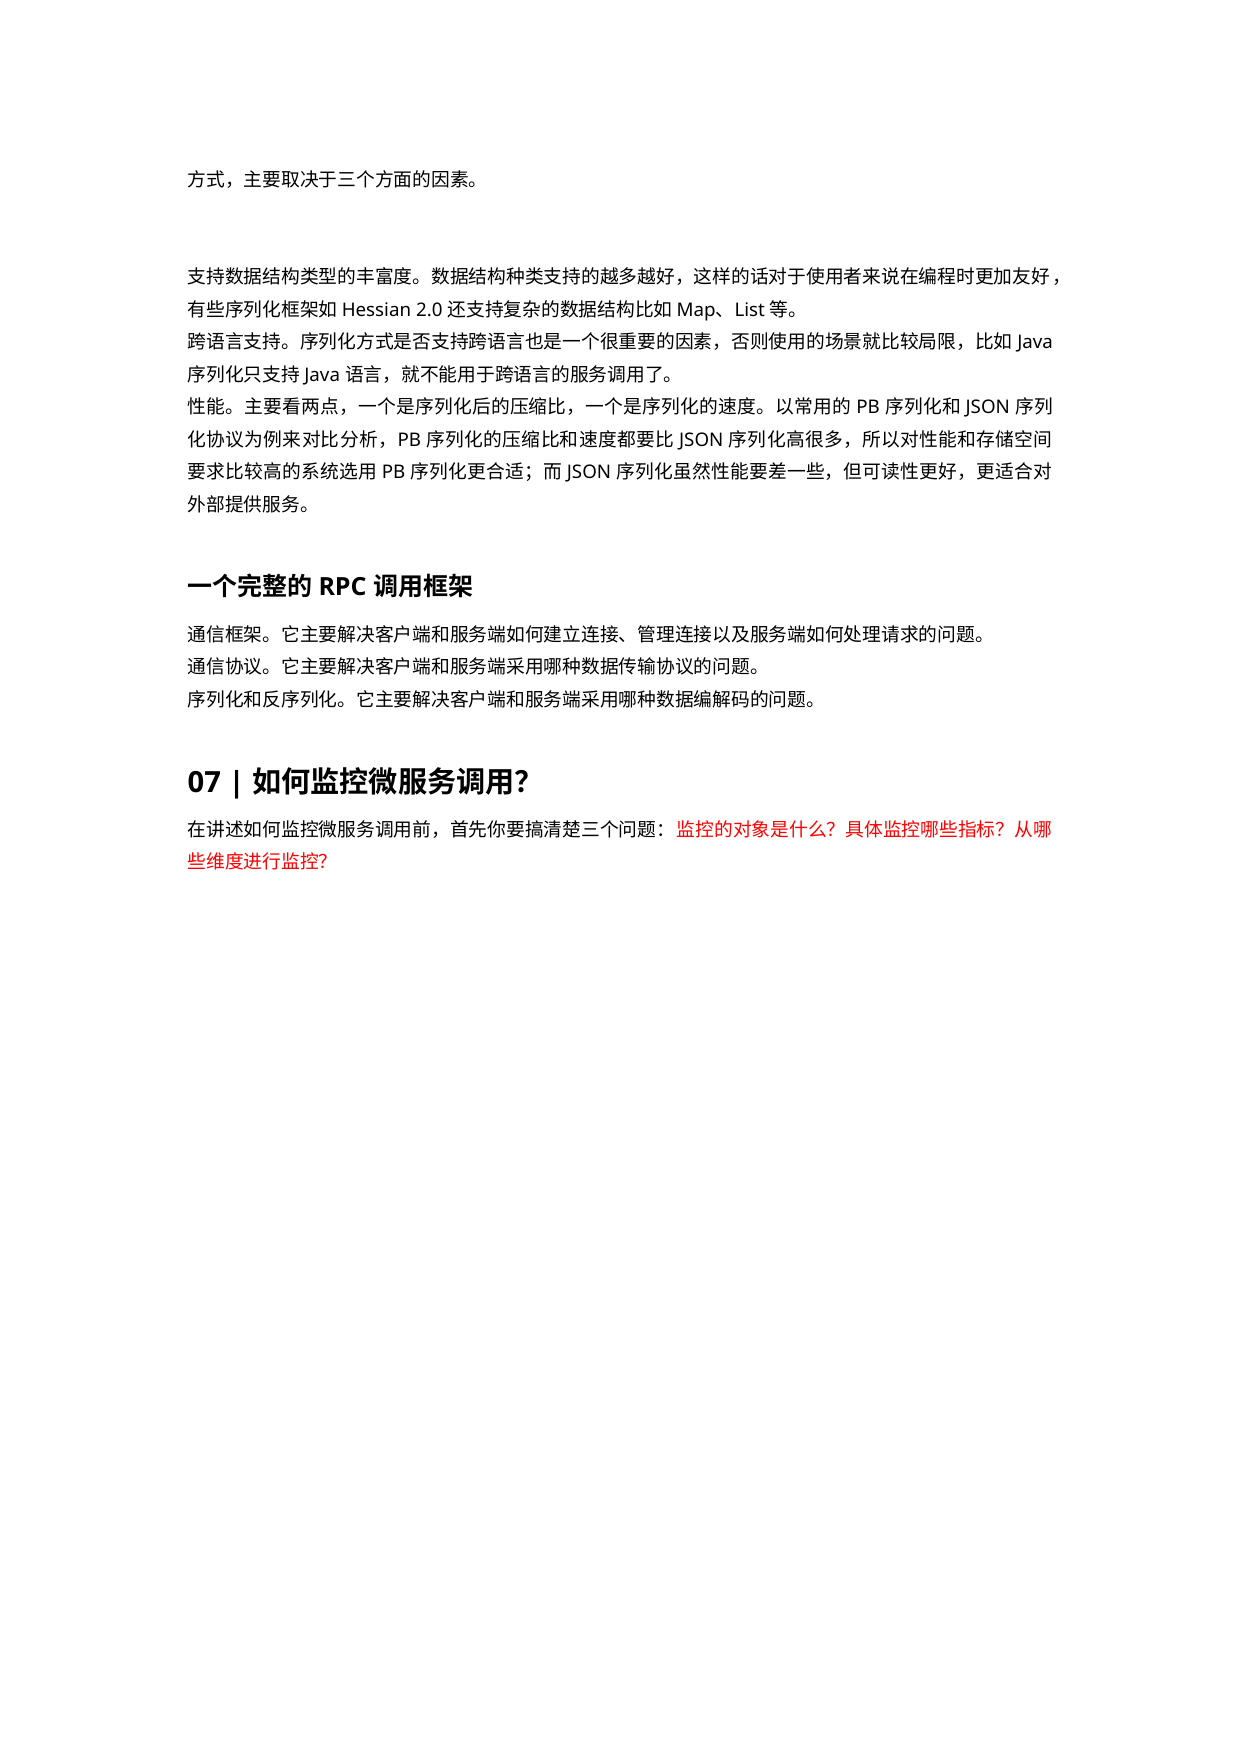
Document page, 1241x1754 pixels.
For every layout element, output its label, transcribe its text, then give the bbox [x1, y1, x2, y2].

text 性能。主要看两点，一个是序列化后的压缩比，一个是序列化的速度。以常用的 PB 序列化和 JSON 序列化协议为例来对比分析，PB 序列化的压缩比和速度都要比 JSON 序列化高很多，所以对性能和存储空间要求比较高的系统选用 PB 序列化更合适；而 JSON 序列化虽然性能要差一些，但可读性更好，更适合对外部提供服务。 [187, 389, 1053, 519]
text 07 | 如何监控微服务调用？ [187, 747, 1053, 812]
text 常用的序列化方式分为两类：文本类如 XML/JSON 等，二进制类如 PB/Thrift 等，而具体采用哪种序列化方式，主要取决于三个方面的因素。 [187, 162, 1053, 194]
text 通信协议。它主要解决客户端和服务端采用哪种数据传输协议的问题。 [187, 649, 1053, 682]
text 在讲述如何监控微服务调用前，首先你要搞清楚三个问题：监控的对象是什么？具体监控哪些指标？从哪些维度进行监控？ [187, 812, 1053, 877]
text 通信框架。它主要解决客户端和服务端如何建立连接、管理连接以及服务端如何处理请求的问题。 [187, 617, 1053, 649]
text 一个完整的 RPC 调用框架 [187, 552, 1053, 617]
text 跨语言支持。序列化方式是否支持跨语言也是一个很重要的因素，否则使用的场景就比较局限，比如 Java 序列化只支持 Java 语言，就不能用于跨语言的服务调用了。 [187, 324, 1053, 389]
text 序列化和反序列化。它主要解决客户端和服务端采用哪种数据编解码的问题。 [187, 682, 1053, 714]
text 支持数据结构类型的丰富度。数据结构种类支持的越多越好，这样的话对于使用者来说在编程时更加友好，有些序列化框架如 Hessian 2.0 还支持复杂的数据结构比如 Map、List 等。 [187, 259, 1053, 324]
